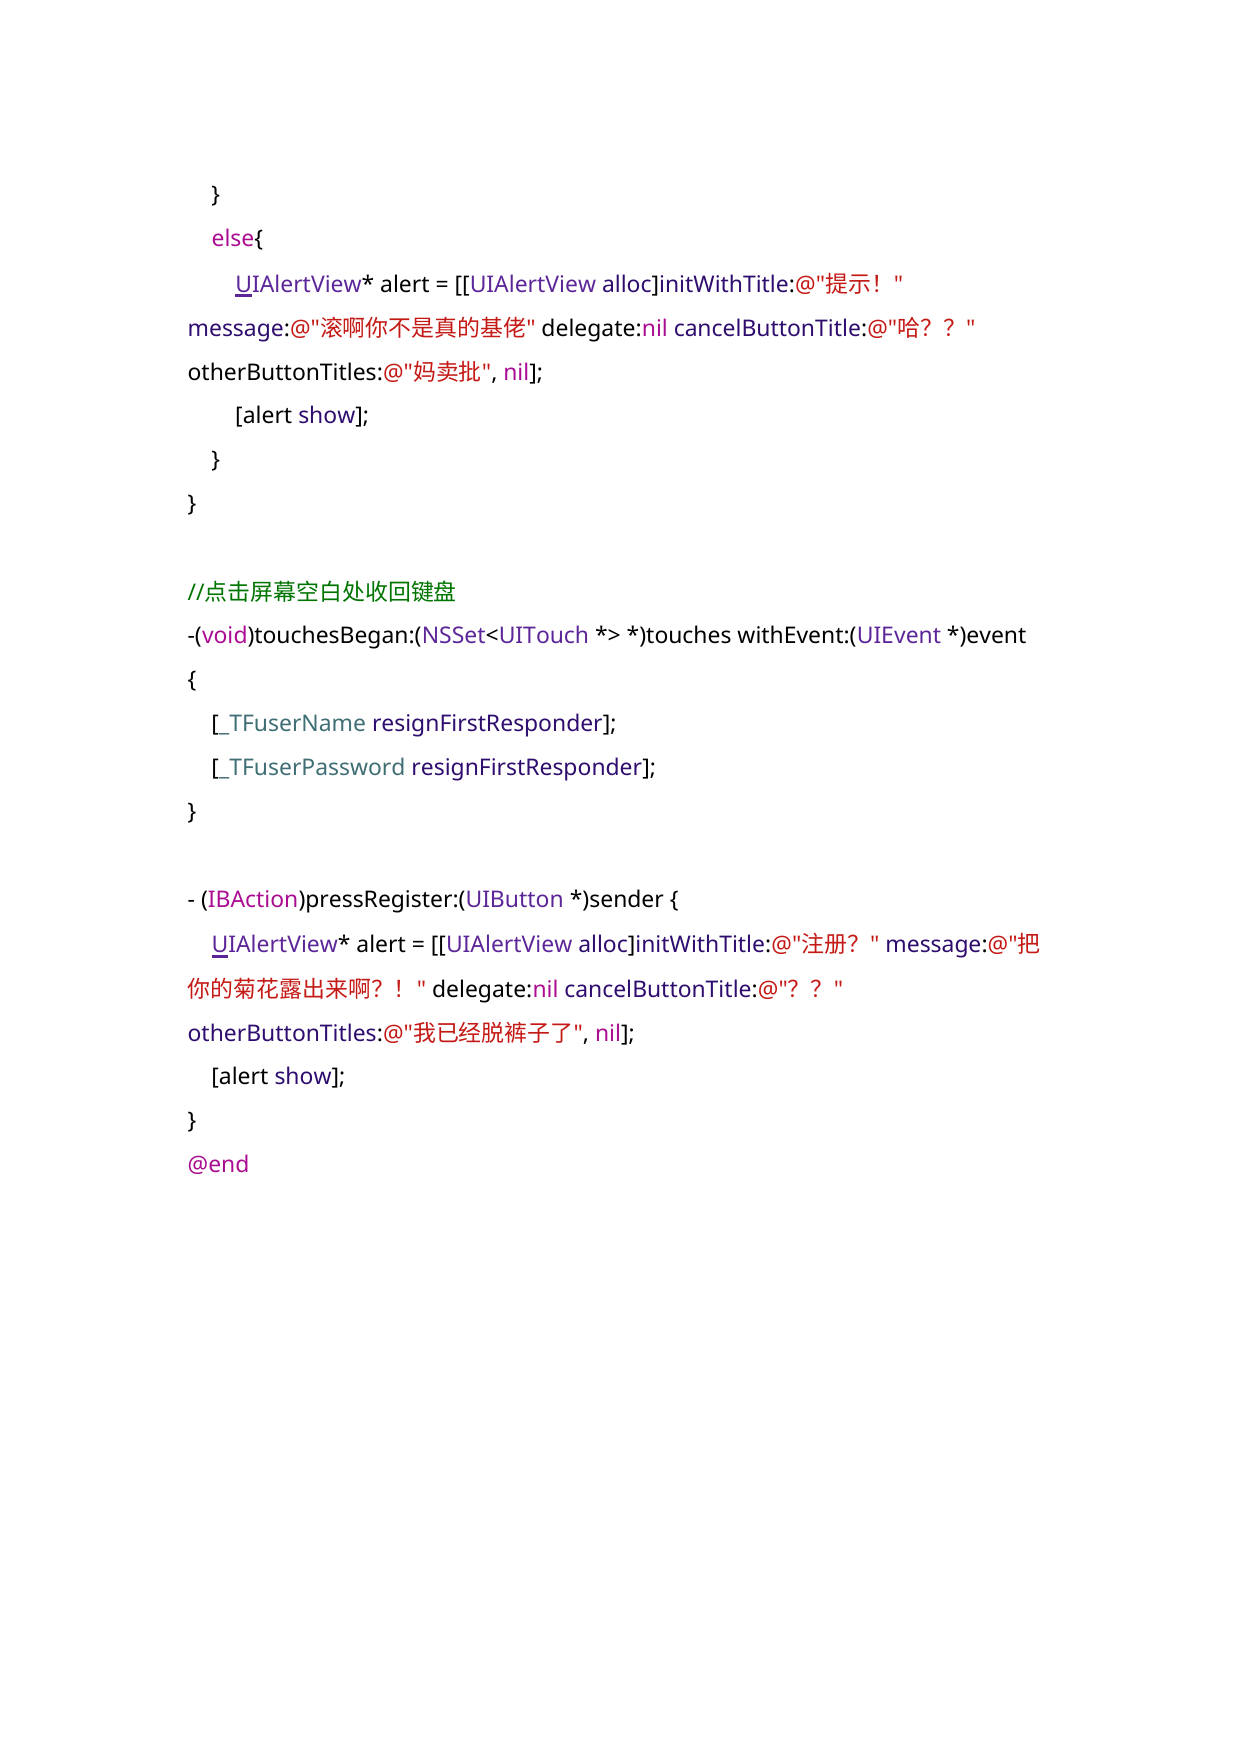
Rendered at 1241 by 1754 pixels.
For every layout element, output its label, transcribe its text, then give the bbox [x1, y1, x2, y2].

text UIAlertView* alert = [[UIAlertView alloc]initWithTitle:@"注册？" message:@"把你的菊花露出来啊？！" delegate:nil cancelButtonTitle:@"？？" otherButtonTitles:@"我已经脱裤子了", nil]; [187, 921, 1053, 1053]
text [_TFuserName resignFirstResponder]; [187, 701, 1053, 745]
text [alert show]; [187, 1053, 1053, 1097]
text -(void)touchesBegan:(NSSet<UITouch *> *)touches withEvent:(UIEvent *)event [187, 613, 1053, 657]
text UIAlertView* alert = [[UIAlertView alloc]initWithTitle:@"提示！" message:@"滚啊你不是真的基佬" delegate:nil cancelButtonTitle:@"哈？？" otherButtonTitles:@"妈卖批", nil]; [187, 260, 1053, 392]
text [alert show]; [187, 392, 1053, 436]
text else{ [187, 216, 1053, 260]
text - (IBAction)pressRegister:(UIButton *)sender { [187, 877, 1053, 921]
text @end [187, 1141, 1053, 1185]
text [_TFuserPassword resignFirstResponder]; [187, 745, 1053, 789]
text } [187, 172, 1053, 216]
text } [187, 789, 1053, 833]
text //点击屏幕空白处收回键盘 [187, 568, 1053, 613]
text } [187, 1097, 1053, 1141]
text } [187, 436, 1053, 480]
text } [187, 480, 1053, 524]
text { [187, 657, 1053, 701]
